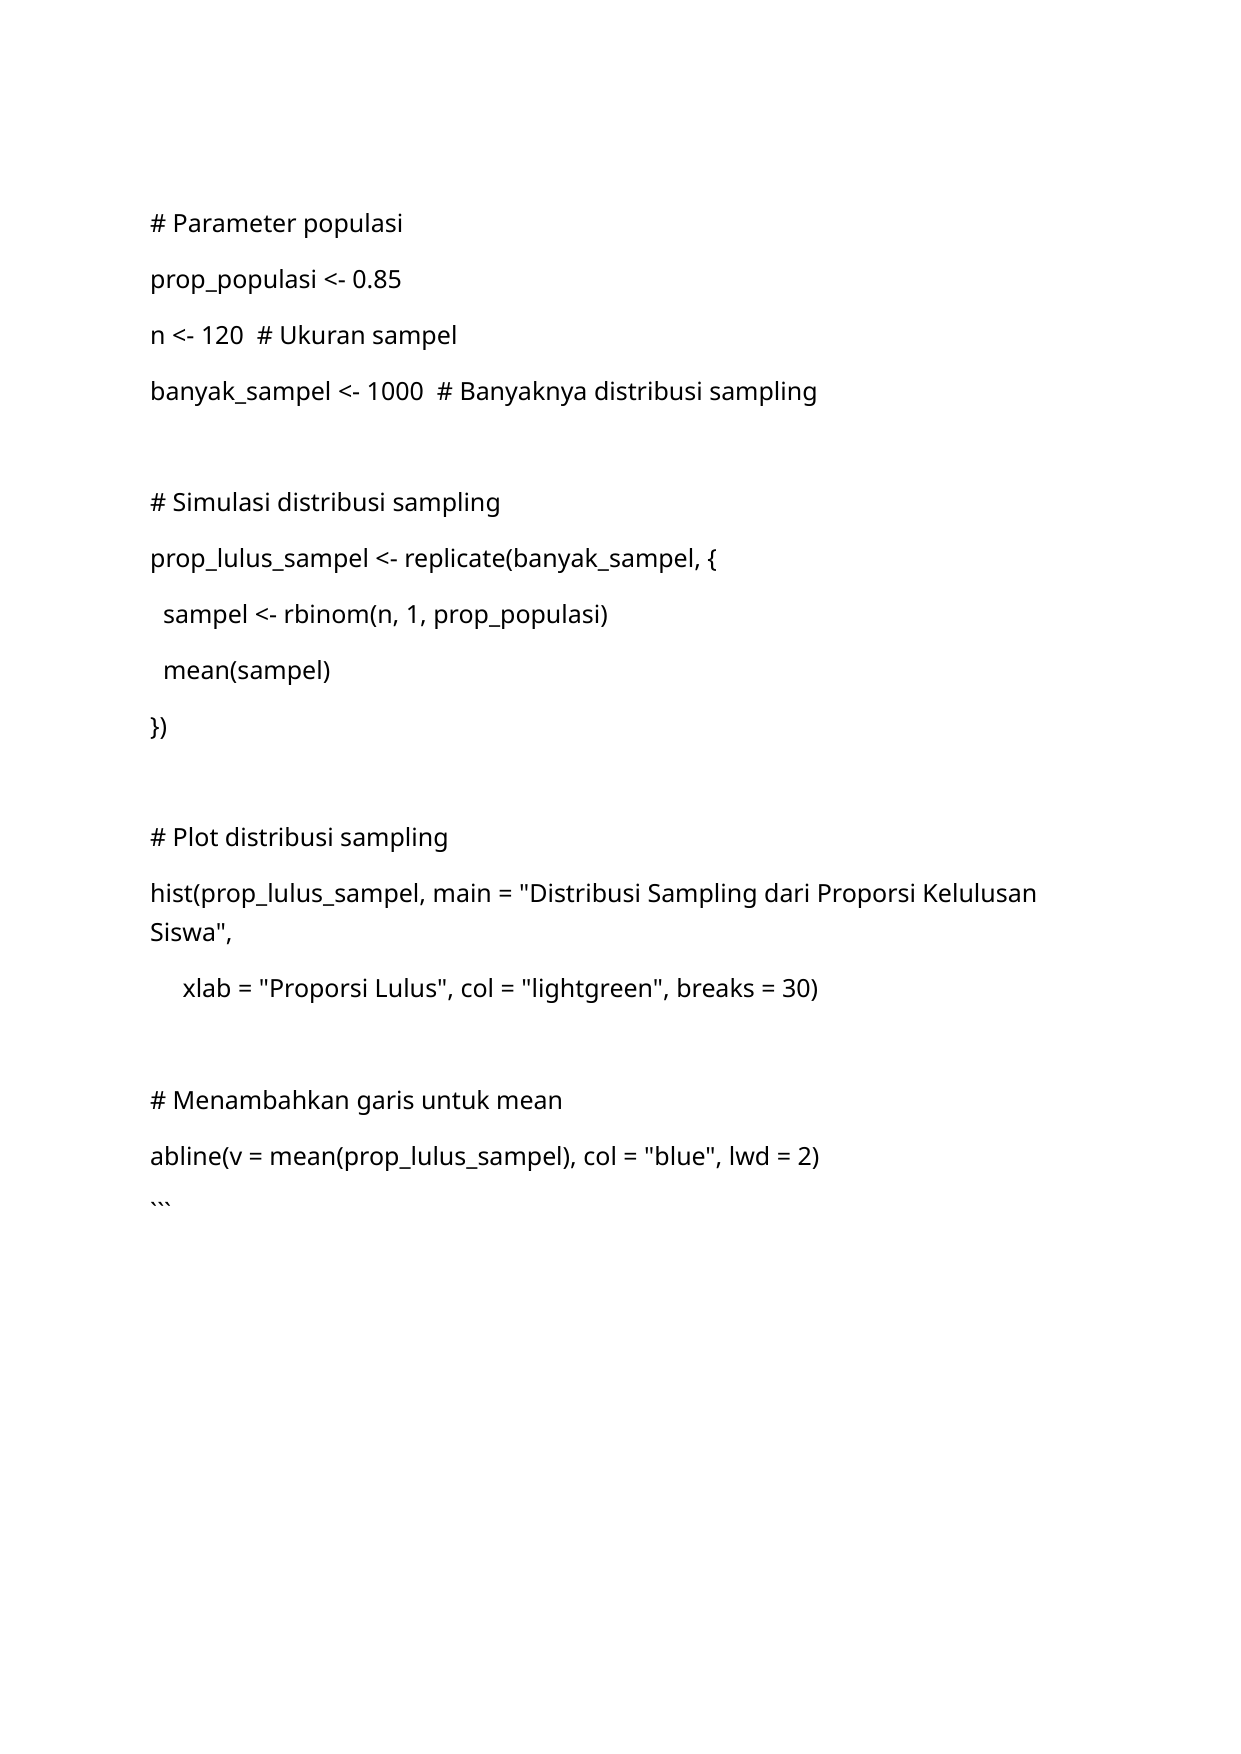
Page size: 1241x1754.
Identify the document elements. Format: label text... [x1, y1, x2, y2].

text # Menambahkan garis untuk mean [150, 1082, 1090, 1117]
text # Parameter populasi [150, 206, 1090, 240]
text hist(prop_lulus_sampel, main = "Distribusi Sampling dari Proporsi Kelulusan Siswa", [150, 876, 1090, 949]
text # Simulasi distribusi sampling [150, 485, 1090, 519]
text prop_lulus_sampel <- replicate(banyak_sampel, { [150, 541, 1090, 575]
text prop_populasi <- 0.85 [150, 262, 1090, 296]
text }) [150, 708, 1090, 742]
text abline(v = mean(prop_lulus_sampel), col = "blue", lwd = 2) [150, 1138, 1090, 1172]
text ``` [150, 1194, 1090, 1228]
text xlab = "Proporsi Lulus", col = "lightgreen", breaks = 30) [150, 971, 1090, 1005]
text sampel <- rbinom(n, 1, prop_populasi) [150, 597, 1090, 631]
text banyak_sampel <- 1000 # Banyaknya distribusi sampling [150, 373, 1090, 407]
text mean(sampel) [150, 652, 1090, 687]
text n <- 120 # Ukuran sampel [150, 317, 1090, 352]
text # Plot distribusi sampling [150, 820, 1090, 854]
